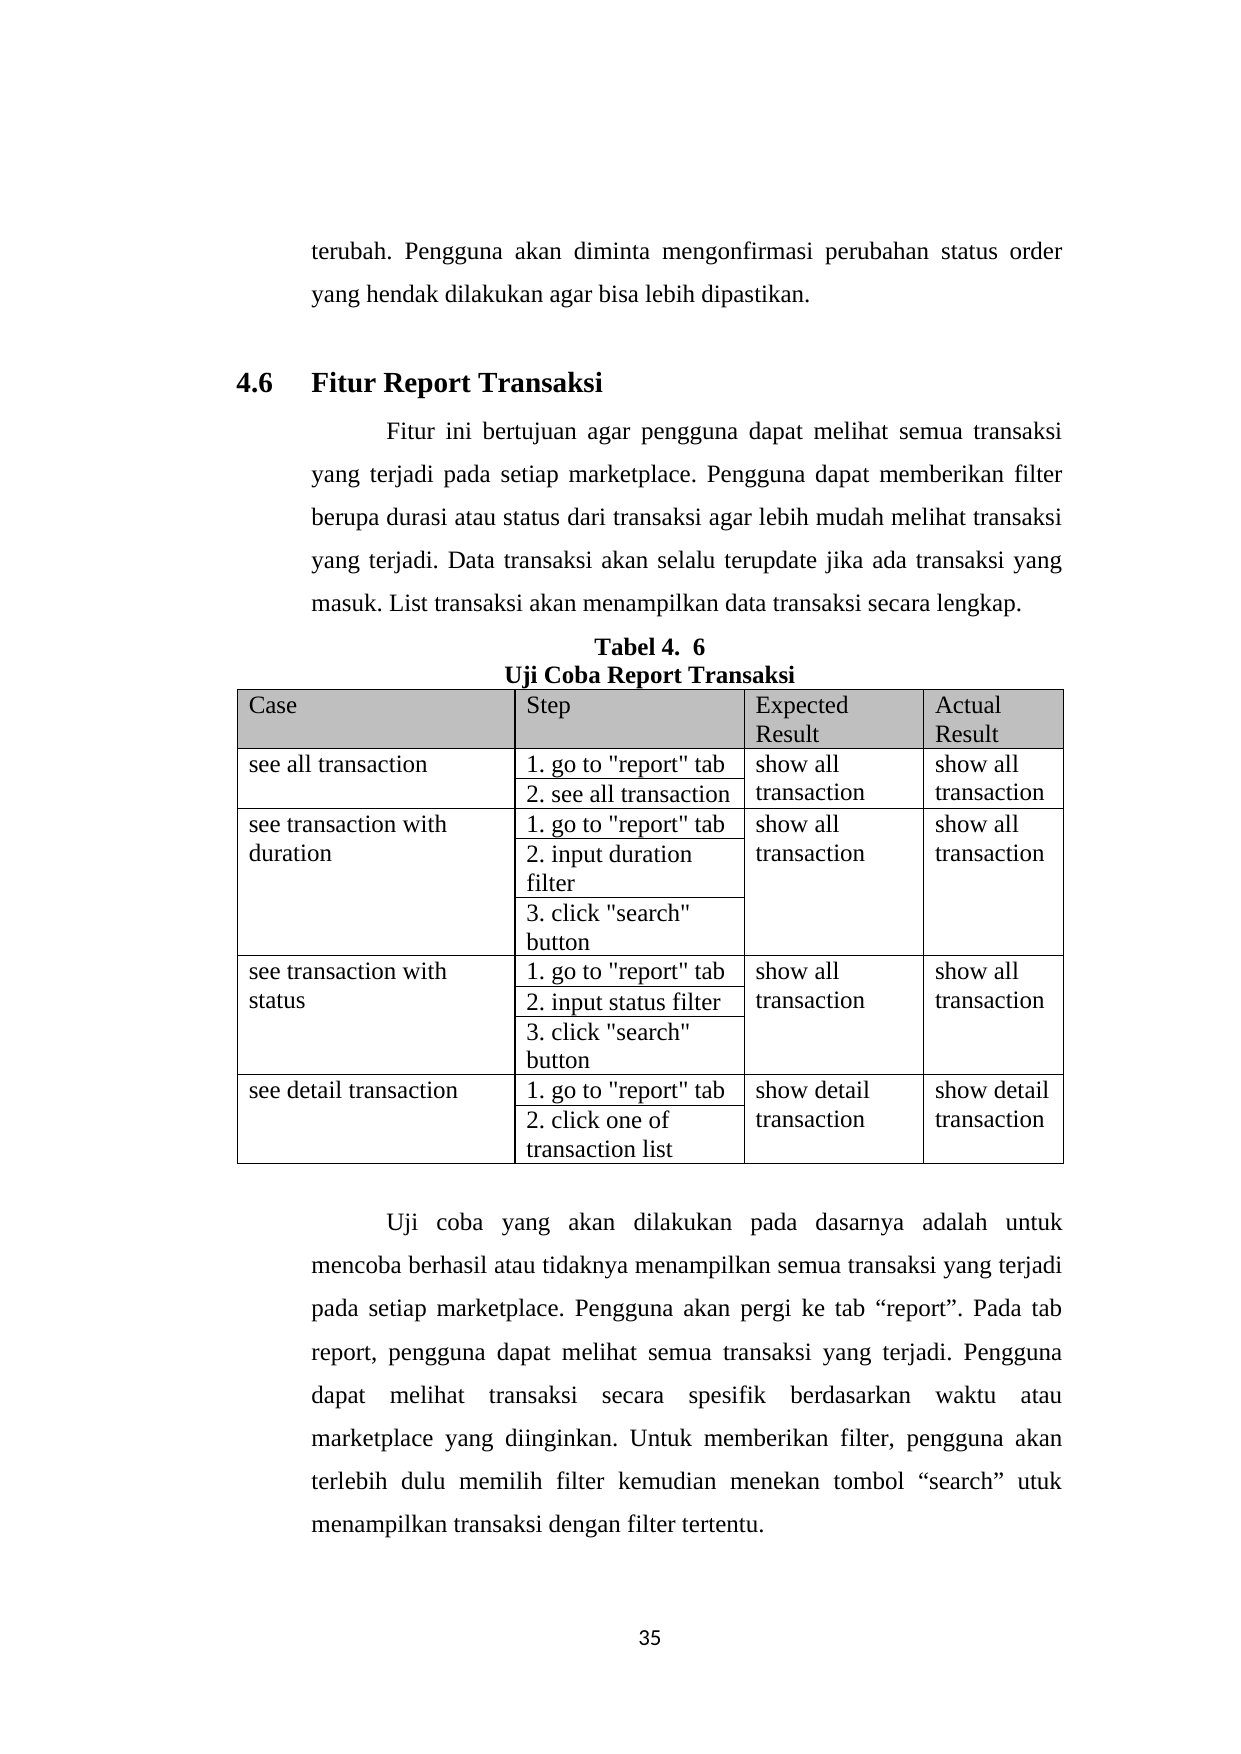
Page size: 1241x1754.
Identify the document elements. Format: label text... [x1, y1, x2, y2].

table_header Actual Result [924, 690, 1063, 748]
table_cell show all transaction [745, 956, 923, 1074]
text Fitur ini bertujuan agar pengguna dapat melihat semua transaksi yang terjadi pada setiap marketplace. Pengguna dapat memberikan filter berupa durasi atau status dari transaksi agar lebih mudah melihat transaksi yang terjadi. Data transaksi akan selalu terupdate jika ada transaksi yang masuk. List transaksi akan menampilkan data transaksi secara lengkap. [311, 416, 1063, 617]
table_cell 1. go to "report" tab [516, 749, 744, 778]
text Uji coba yang akan dilakukan pada dasarnya adalah untuk mencoba berhasil atau tidaknya menampilkan semua transaksi yang terjadi pada setiap marketplace. Pengguna akan pergi ke tab “report”. Pada tab report, pengguna dapat melihat semua transaksi yang terjadi. Pengguna dapat melihat transaksi secara spesifik berdasarkan waktu atau marketplace yang diinginkan. Untuk memberikan filter, pengguna akan terlebih dulu memilih filter kemudian menekan tombol “search” utuk menampilkan transaksi dengan filter tertentu. [311, 1207, 1063, 1538]
text Tabel 4. 6 [236, 632, 1063, 660]
table_cell show all transaction [745, 809, 923, 955]
table_cell show all transaction [924, 809, 1063, 955]
table_cell 1. go to "report" tab [516, 809, 744, 838]
table_cell 1. go to "report" tab [516, 1075, 744, 1104]
table_cell 3. click "search" button [516, 898, 744, 955]
table_cell show detail transaction [745, 1075, 923, 1163]
table_cell 1. go to "report" tab [516, 956, 744, 986]
table_header Expected Result [745, 690, 923, 748]
table_cell 2. input status filter [516, 987, 744, 1016]
table_header Case [238, 690, 514, 748]
table_cell show all transaction [924, 956, 1063, 1074]
table_cell 3. click "search" button [516, 1017, 744, 1074]
list Fitur Report Transaksi [236, 366, 1063, 399]
table_cell show all transaction [924, 749, 1063, 808]
text Uji Coba Report Transaksi [236, 660, 1063, 689]
table_cell see transaction with status [238, 956, 514, 1074]
table_cell 2. click one of transaction list [516, 1106, 744, 1163]
table_cell 2. see all transaction [516, 779, 744, 808]
table_cell show all transaction [745, 749, 923, 808]
table_cell see transaction with duration [238, 809, 514, 955]
table_cell see detail transaction [238, 1075, 514, 1163]
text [311, 236, 1063, 308]
table_cell show detail transaction [924, 1075, 1063, 1163]
table_cell 2. input duration filter [516, 839, 744, 897]
table_header Step [516, 690, 744, 748]
table_cell see all transaction [238, 749, 514, 808]
